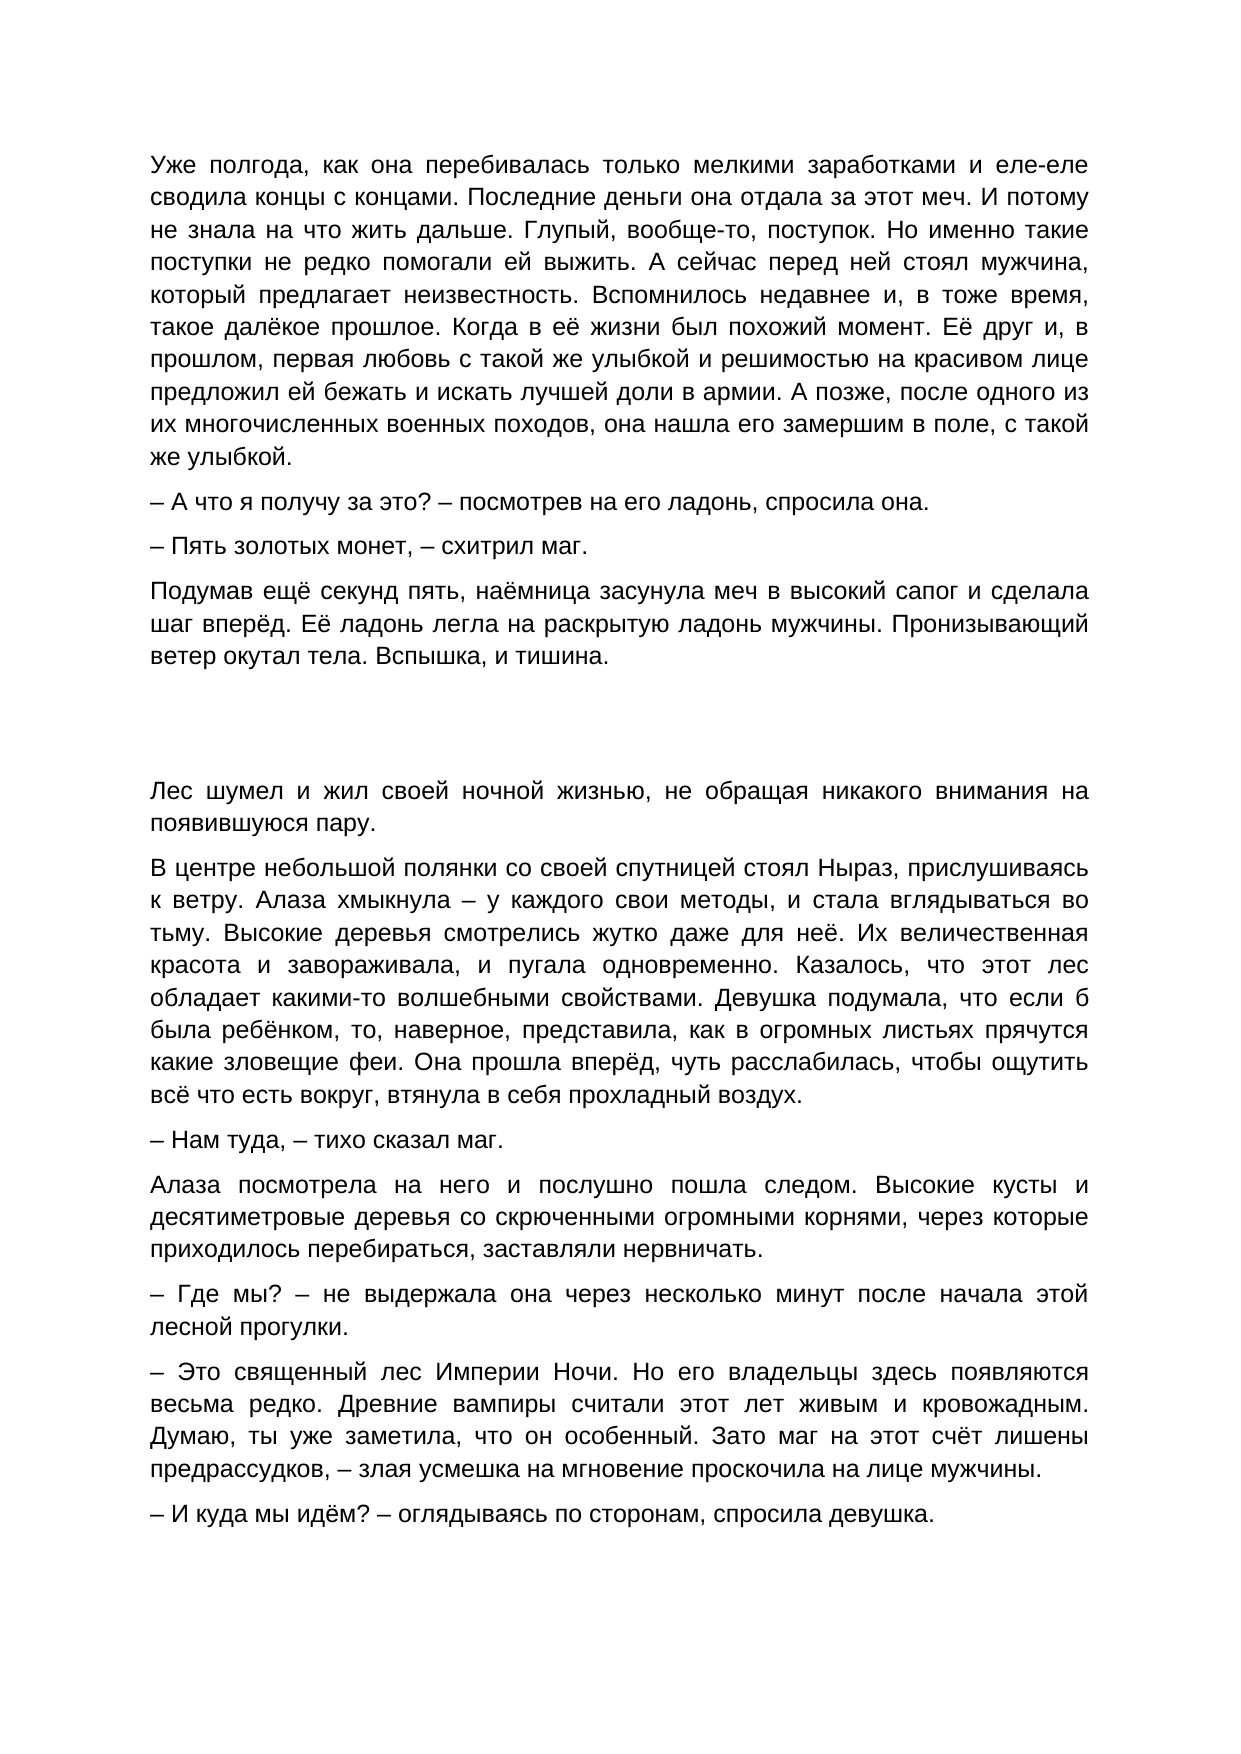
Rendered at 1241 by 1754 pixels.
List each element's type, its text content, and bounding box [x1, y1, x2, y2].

text Лес шумел и жил своей ночной жизнью, не обращая никакого внимания на появившуюся пару. [150, 776, 1090, 837]
text – Нам туда, – тихо сказал маг. [150, 1125, 1090, 1153]
text – Пять золотых монет, – схитрил маг. [150, 531, 1090, 560]
text – Где мы? – не выдержала она через несколько минут после начала этой лесной прогулки. [150, 1279, 1090, 1340]
text – А что я получу за это? – посмотрев на его ладонь, спросила она. [150, 486, 1090, 515]
text – Это священный лес Империи Ночи. Но его владельцы здесь появляются весьма редко. Древние вампиры считали этот лет живым и кровожадным. Думаю, ты уже заметила, что он особенный. Зато маг на этот счёт лишены предрассудков, – злая усмешка на мгновение проскочила на лице мужчины. [150, 1357, 1090, 1482]
text Уже полгода, как она перебивалась только мелкими заработками и еле-еле сводила концы с концами. Последние деньги она отдала за этот меч. И потому не знала на что жить дальше. Глупый, вообще-то, поступок. Но именно такие поступки не редко помогали ей выжить. А сейчас перед ней стоял мужчина, который предлагает неизвестность. Вспомнилось недавнее и, в тоже время, такое далёкое прошлое. Когда в её жизни был похожий момент. Её друг и, в прошлом, первая любовь с такой же улыбкой и решимостью на красивом лице предложил ей бежать и искать лучшей доли в армии. А позже, после одного из их многочисленных военных походов, она нашла его замершим в поле, с такой же улыбкой. [150, 150, 1090, 470]
text Алаза посмотрела на него и послушно пошла следом. Высокие кусты и десятиметровые деревья со скрюченными огромными корнями, через которые приходилось перебираться, заставляли нервничать. [150, 1169, 1090, 1263]
text В центре небольшой полянки со своей спутницей стоял Ныраз, прислушиваясь к ветру. Алаза хмыкнула – у каждого свои методы, и стала вглядываться во тьму. Высокие деревья смотрелись жутко даже для неё. Их величественная красота и завораживала, и пугала одновременно. Казалось, что этот лес обладает какими-то волшебными свойствами. Девушка подумала, что если б была ребёнком, то, наверное, представила, как в огромных листьях прячутся какие зловещие феи. Она прошла вперёд, чуть расслабилась, чтобы ощутить всё что есть вокруг, втянула в себя прохладный воздух. [150, 853, 1090, 1108]
text – И куда мы идём? – оглядываясь по сторонам, спросила девушка. [150, 1499, 1090, 1527]
text Подумав ещё секунд пять, наёмница засунула меч в высокий сапог и сделала шаг вперёд. Её ладонь легла на раскрытую ладонь мужчины. Пронизывающий ветер окутал тела. Вспышка, и тишина. [150, 576, 1090, 670]
